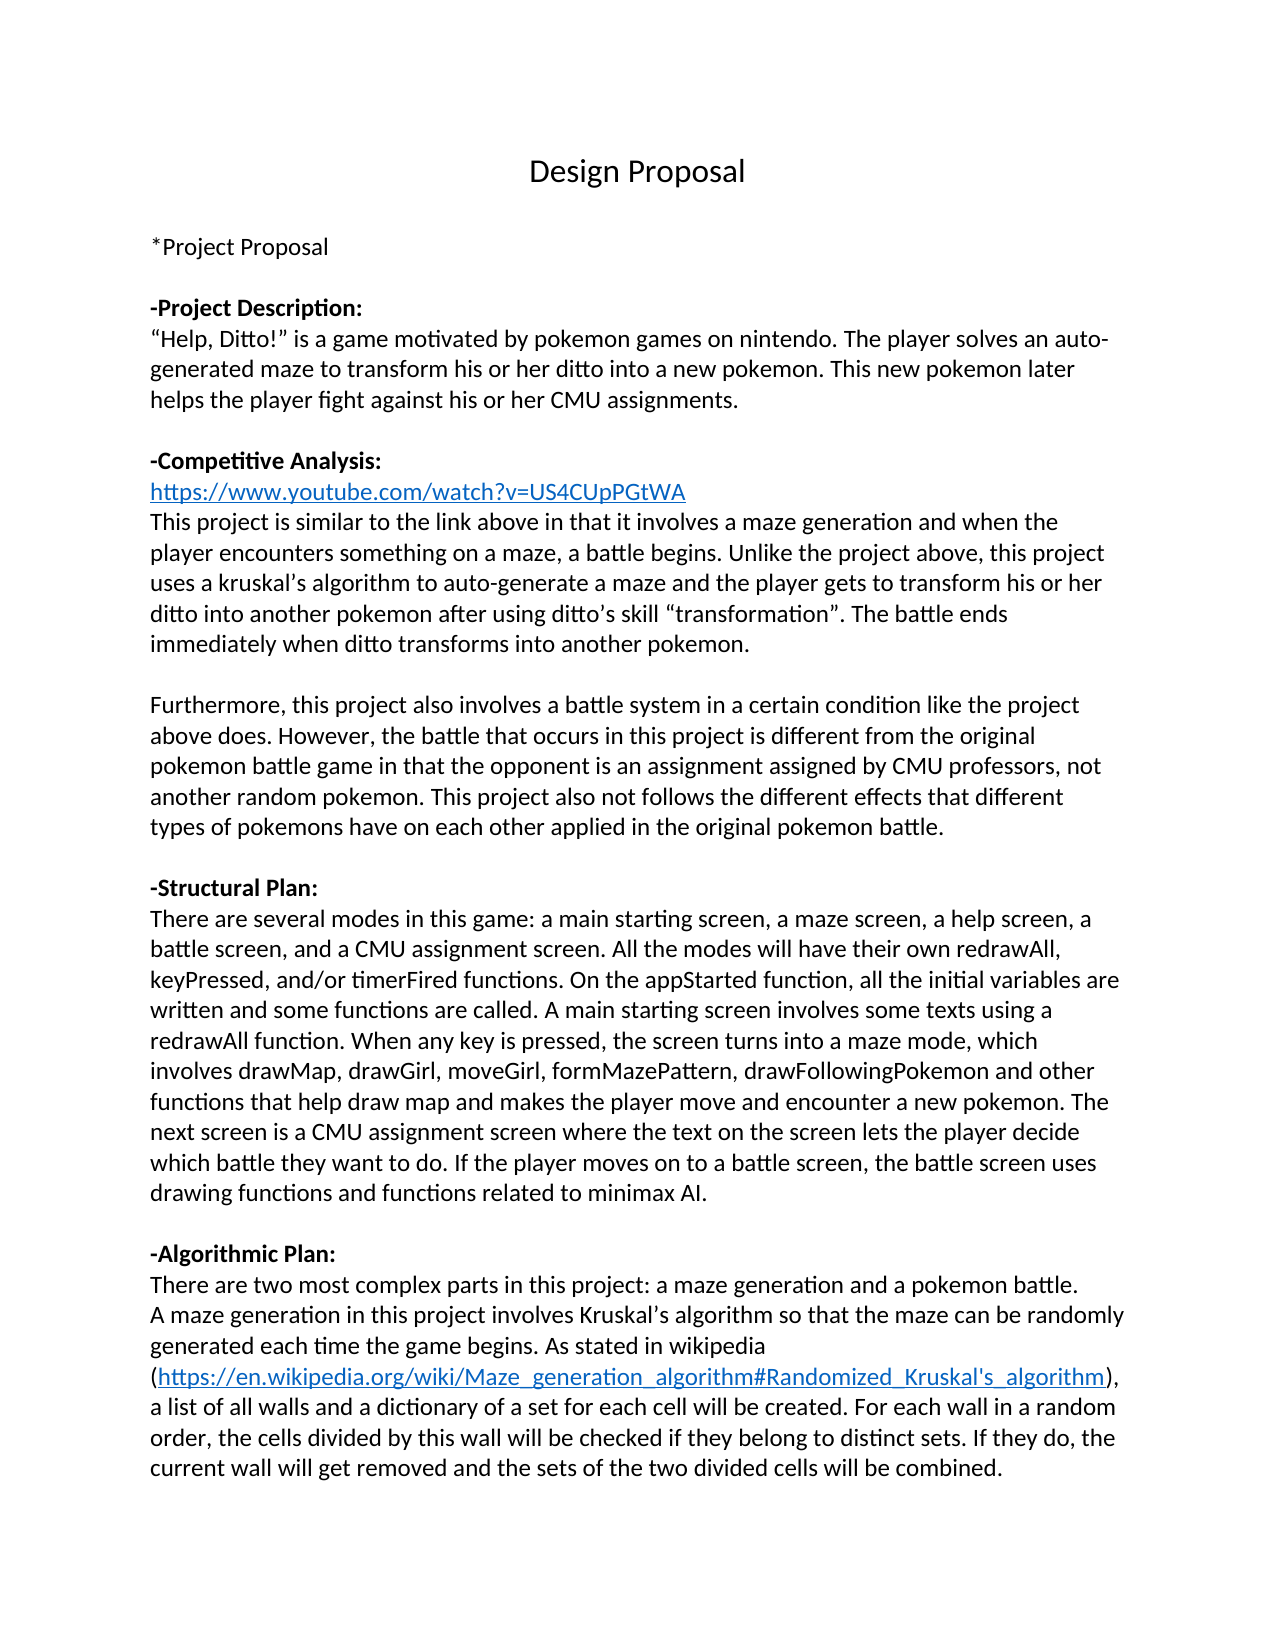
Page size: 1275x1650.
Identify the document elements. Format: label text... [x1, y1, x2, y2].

text -Competitive Analysis: [150, 445, 1125, 476]
text https://www.youtube.com/watch?v=US4CUpPGtWA [150, 476, 1125, 506]
text -Algorithmic Plan: [150, 1239, 1125, 1269]
text “Help, Ditto!” is a game motivated by pokemon games on nintendo. The player solves an auto-generated maze to transform his or her ditto into a new pokemon. This new pokemon later helps the player fight against his or her CMU assignments. [150, 323, 1125, 414]
text -Project Description: [150, 292, 1125, 323]
text *Project Proposal [150, 231, 1125, 262]
text This project is similar to the link above in that it involves a maze generation and when the player encounters something on a maze, a battle begins. Unlike the project above, this project uses a kruskal’s algorithm to auto-generate a maze and the player gets to transform his or her ditto into another pokemon after using ditto’s skill “transformation”. The battle ends immediately when ditto transforms into another pokemon. [150, 506, 1125, 659]
text Design Proposal [150, 150, 1125, 191]
text -Structural Plan: [150, 872, 1125, 903]
text A maze generation in this project involves Kruskal’s algorithm so that the maze can be randomly generated each time the game begins. As stated in wikipedia (https://en.wikipedia.org/wiki/Maze_generation_algorithm#Randomized_Kruskal's_algorithm), a list of all walls and a dictionary of a set for each cell will be created. For each wall in a random order, the cells divided by this wall will be checked if they belong to distinct sets. If they do, the current wall will get removed and the sets of the two divided cells will be combined. [150, 1300, 1125, 1483]
text Furthermore, this project also involves a battle system in a certain condition like the project above does. However, the battle that occurs in this project is different from the original pokemon battle game in that the opponent is an assignment assigned by CMU professors, not another random pokemon. This project also not follows the different effects that different types of pokemons have on each other applied in the original pokemon battle. [150, 689, 1125, 842]
text There are two most complex parts in this project: a maze generation and a pokemon battle. [150, 1269, 1125, 1300]
text There are several modes in this game: a main starting screen, a maze screen, a help screen, a battle screen, and a CMU assignment screen. All the modes will have their own redrawAll, keyPressed, and/or timerFired functions. On the appStarted function, all the initial variables are written and some functions are called. A main starting screen involves some texts using a redrawAll function. When any key is pressed, the screen turns into a maze mode, which involves drawMap, drawGirl, moveGirl, formMazePattern, drawFollowingPokemon and other functions that help draw map and makes the player move and encounter a new pokemon. The next screen is a CMU assignment screen where the text on the screen lets the player decide which battle they want to do. If the player moves on to a battle screen, the battle screen uses drawing functions and functions related to minimax AI. [150, 903, 1125, 1208]
